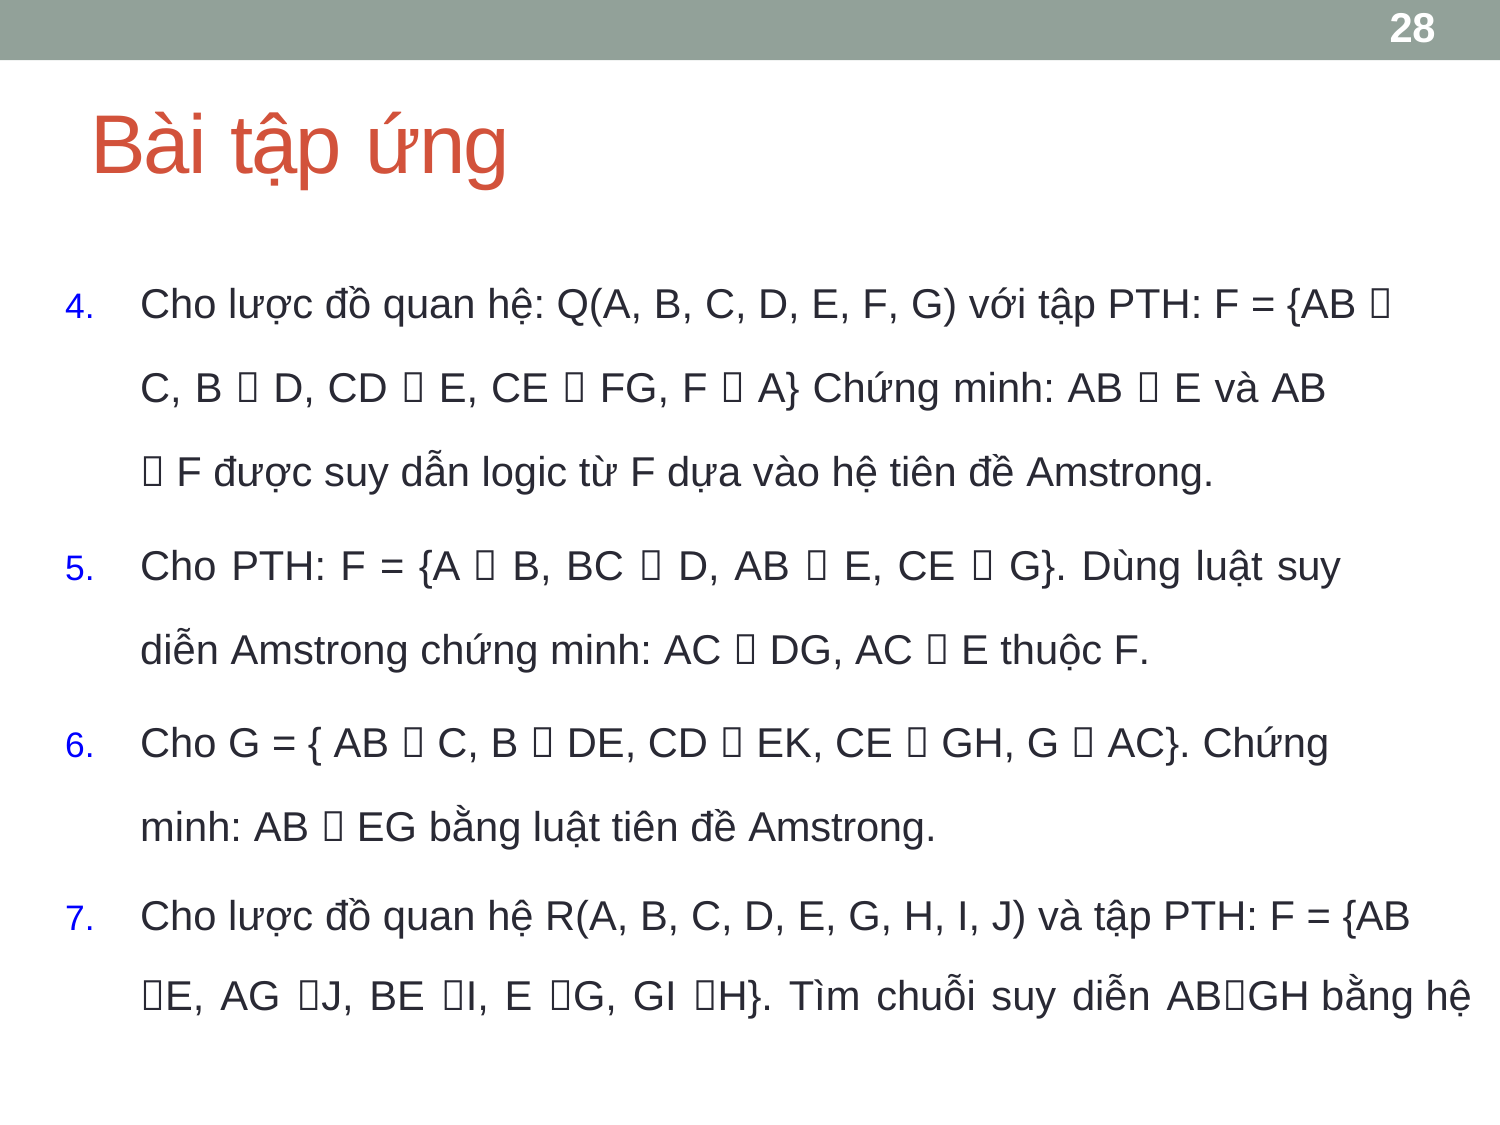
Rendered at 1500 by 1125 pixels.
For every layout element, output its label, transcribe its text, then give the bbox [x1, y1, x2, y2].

list Cho PTH: F = {A  B, BC  D, AB  E, CE  G}. Dùng luật suy [65, 536, 1494, 592]
text diễn Amstrong chứng minh: AC  DG, AC  E thuộc F. [140, 619, 1494, 676]
text  F được suy dẫn logic từ F dựa vào hệ tiên đề Amstrong. [140, 442, 1494, 498]
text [140, 966, 1494, 1023]
text C, B  D, CD  E, CE  FG, F  A} Chứng minh: AB  E và AB [140, 358, 1494, 414]
list Cho G = { AB  C, B  DE, CD  EK, CE  GH, G  AC}. Chứng [65, 713, 1494, 770]
list Cho lược đồ quan hệ: Q(A, B, C, D, E, F, G) với tập PTH: F = {AB  [65, 274, 1494, 331]
list Cho lược đồ quan hệ R(A, B, C, D, E, G, H, I, J) và tập PTH: F = {AB [65, 891, 1494, 939]
text minh: AB  EG bằng luật tiên đề Amstrong. [140, 797, 1494, 854]
